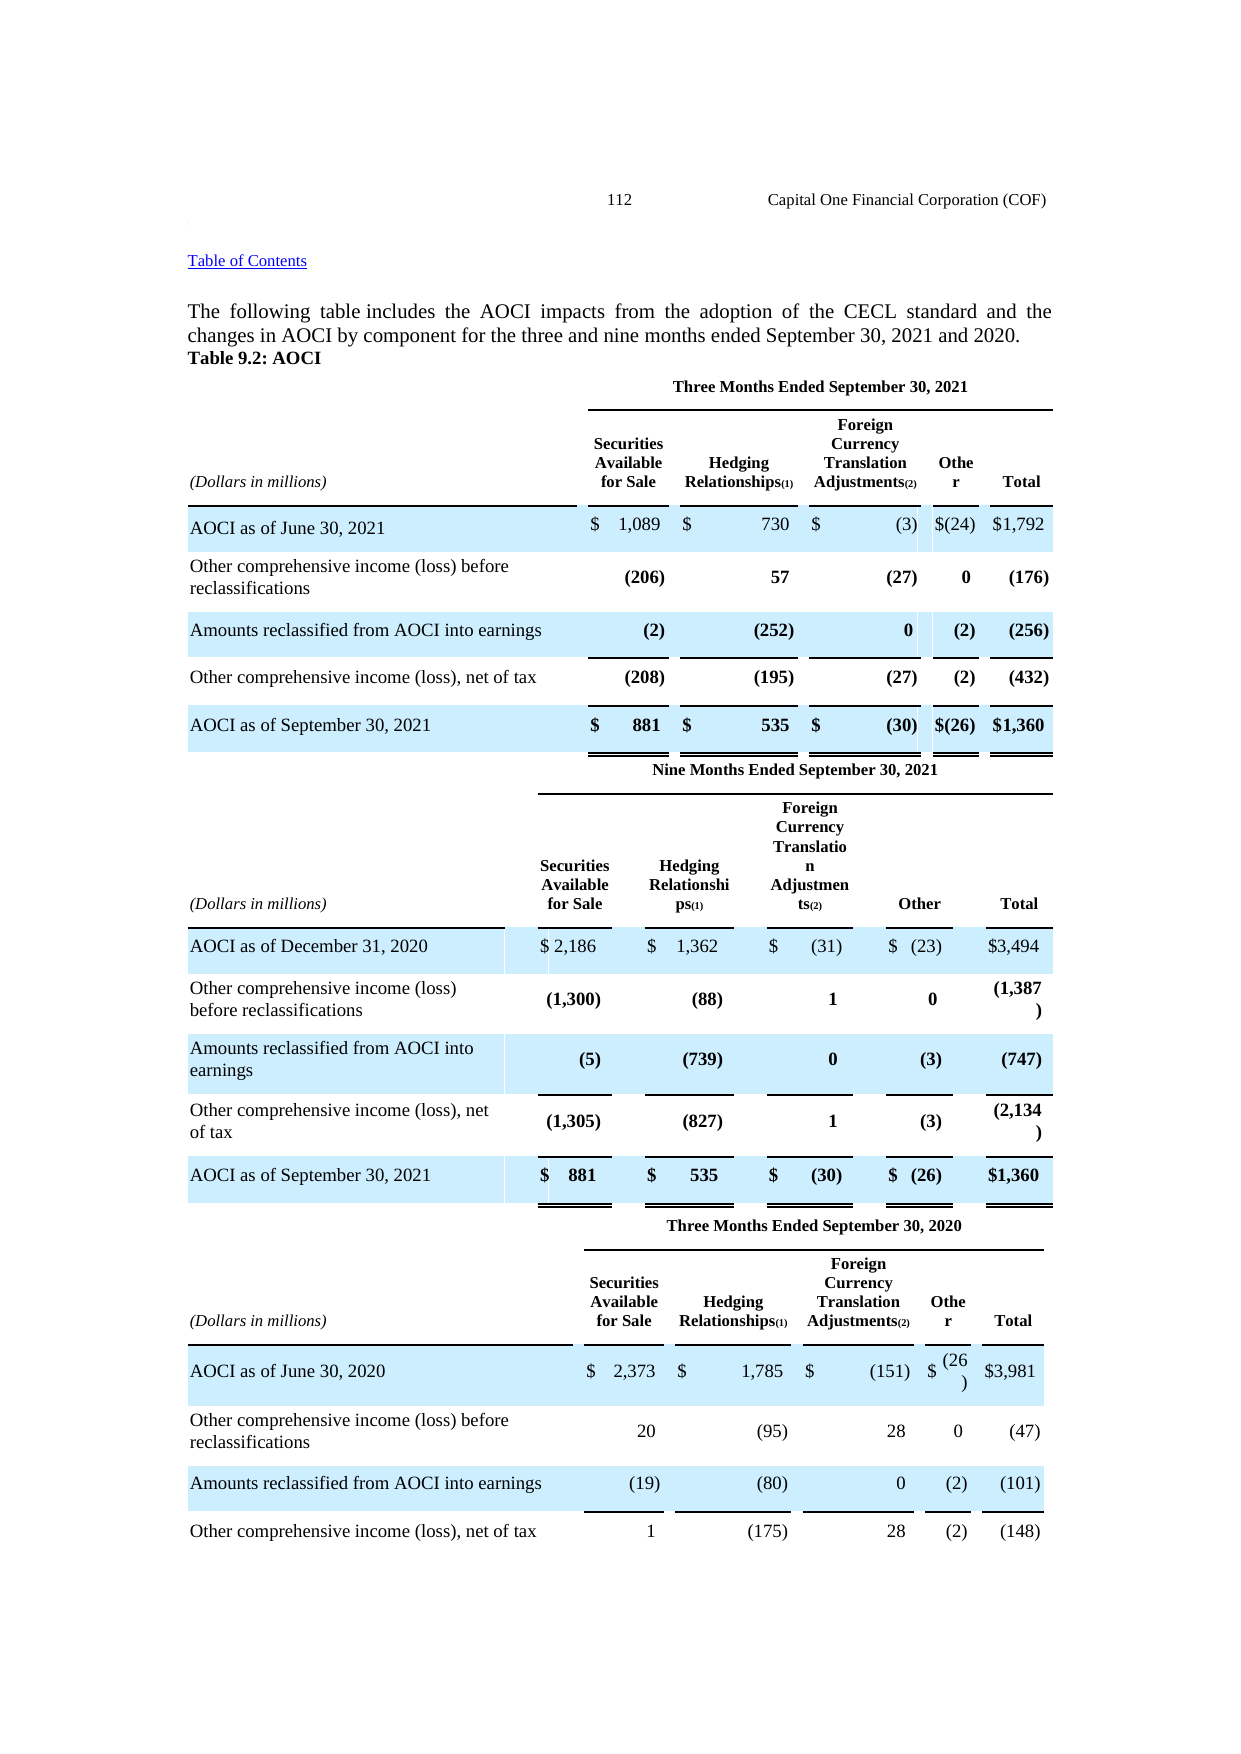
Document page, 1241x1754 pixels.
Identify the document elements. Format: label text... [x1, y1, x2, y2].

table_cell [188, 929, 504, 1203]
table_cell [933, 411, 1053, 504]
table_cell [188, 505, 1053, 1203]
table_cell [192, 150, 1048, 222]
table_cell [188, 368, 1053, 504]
text The following table includes the AOCI impacts from the adoption of the CECL standard and the changes in AOCI by component for the three and nine months ended September 30, 2021 and 2020. [187, 299, 1053, 347]
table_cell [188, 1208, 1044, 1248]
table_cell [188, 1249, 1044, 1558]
text Table 9.2: AOCI [187, 347, 1053, 368]
text Table of Contents [187, 251, 1053, 270]
